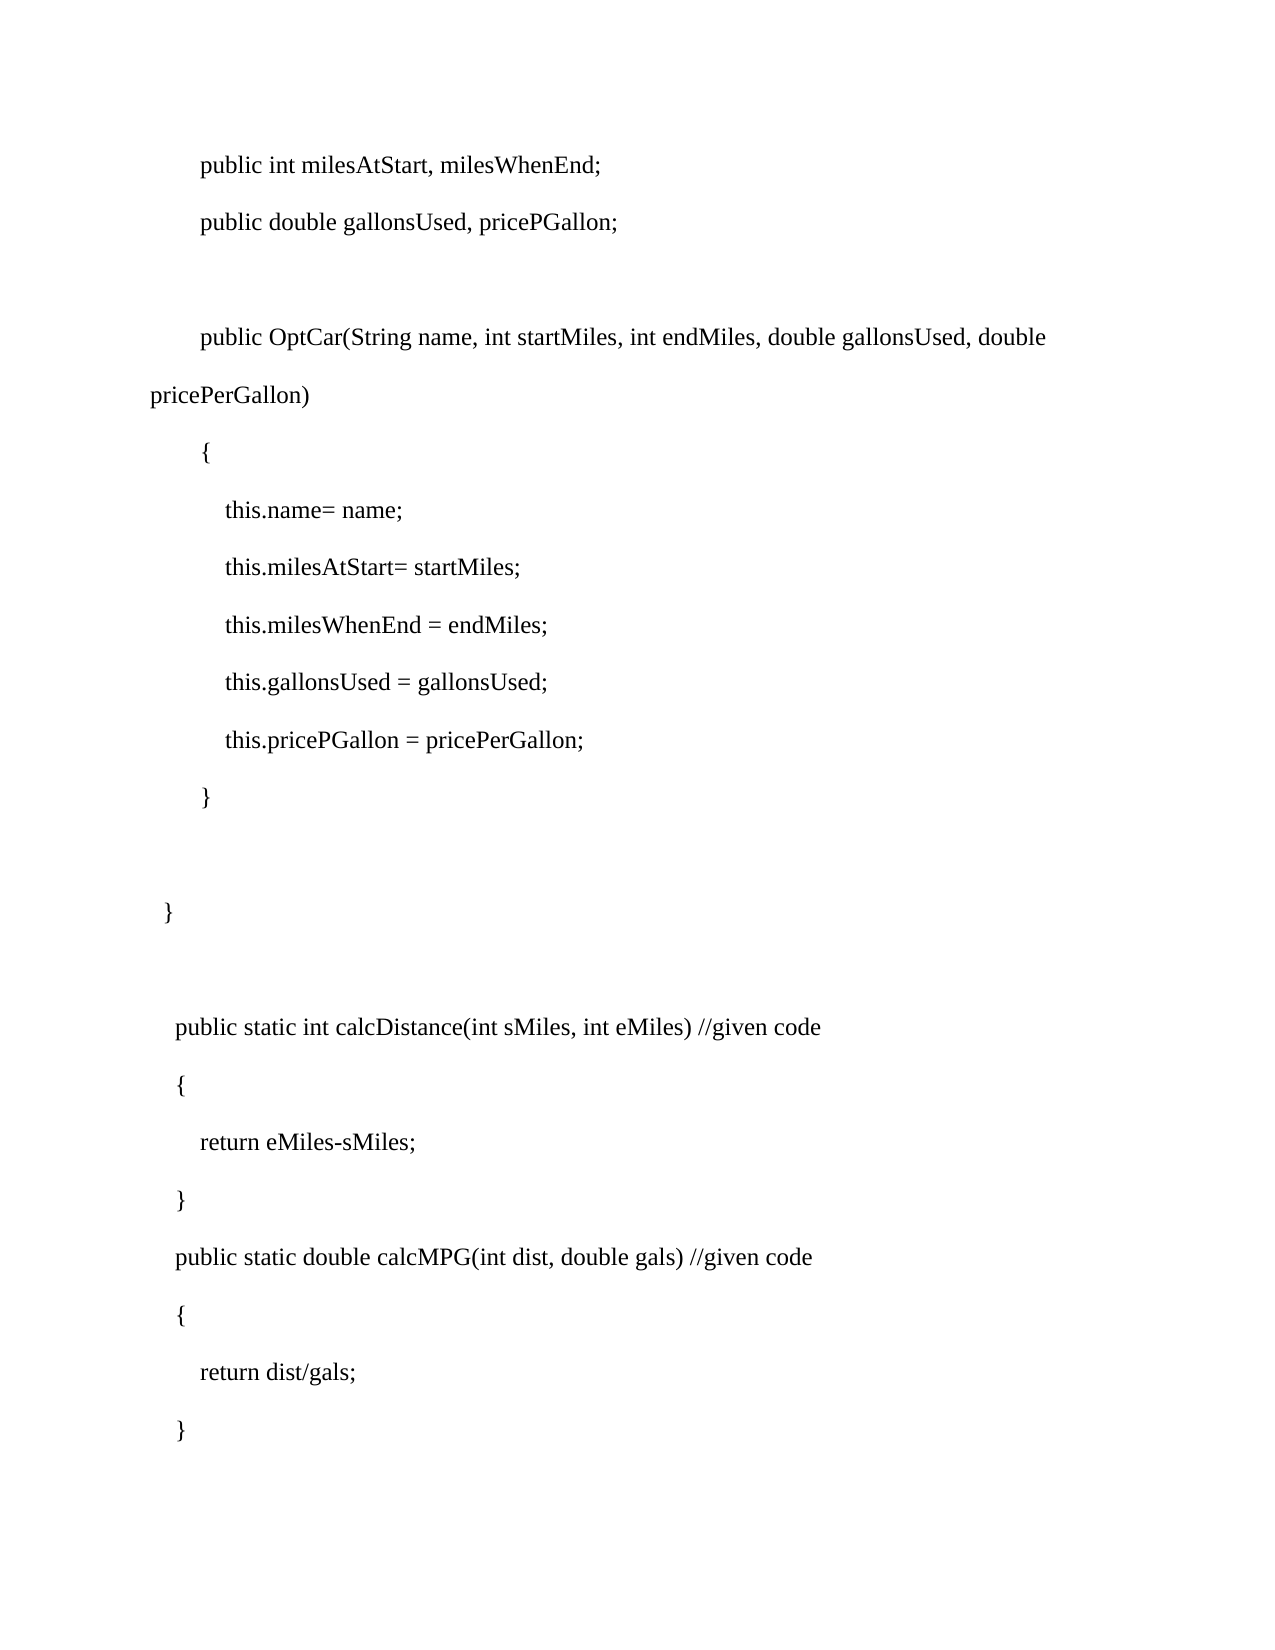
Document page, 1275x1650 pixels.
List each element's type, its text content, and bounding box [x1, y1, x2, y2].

text this.pricePGallon = pricePerGallon; [150, 725, 1125, 754]
text this.gallonsUsed = gallonsUsed; [150, 667, 1125, 696]
text } [150, 1185, 1125, 1214]
text } [150, 782, 1125, 811]
text public OptCar(String name, int startMiles, int endMiles, double gallonsUsed, double pricePerGallon) [150, 322, 1125, 409]
text this.milesAtStart= startMiles; [150, 552, 1125, 581]
text return eMiles-sMiles; [150, 1127, 1125, 1156]
text { [150, 1300, 1125, 1329]
text this.milesWhenEnd = endMiles; [150, 610, 1125, 639]
text this.name= name; [150, 495, 1125, 524]
text public int milesAtStart, milesWhenEnd; [150, 150, 1125, 179]
text return dist/gals; [150, 1357, 1125, 1386]
text public static double calcMPG(int dist, double gals) //given code [150, 1242, 1125, 1271]
text { [150, 437, 1125, 466]
text { [150, 1070, 1125, 1099]
text public static int calcDistance(int sMiles, int eMiles) //given code [150, 1012, 1125, 1041]
text } [150, 1415, 1125, 1444]
text } [150, 897, 1125, 926]
text public double gallonsUsed, pricePGallon; [150, 207, 1125, 236]
